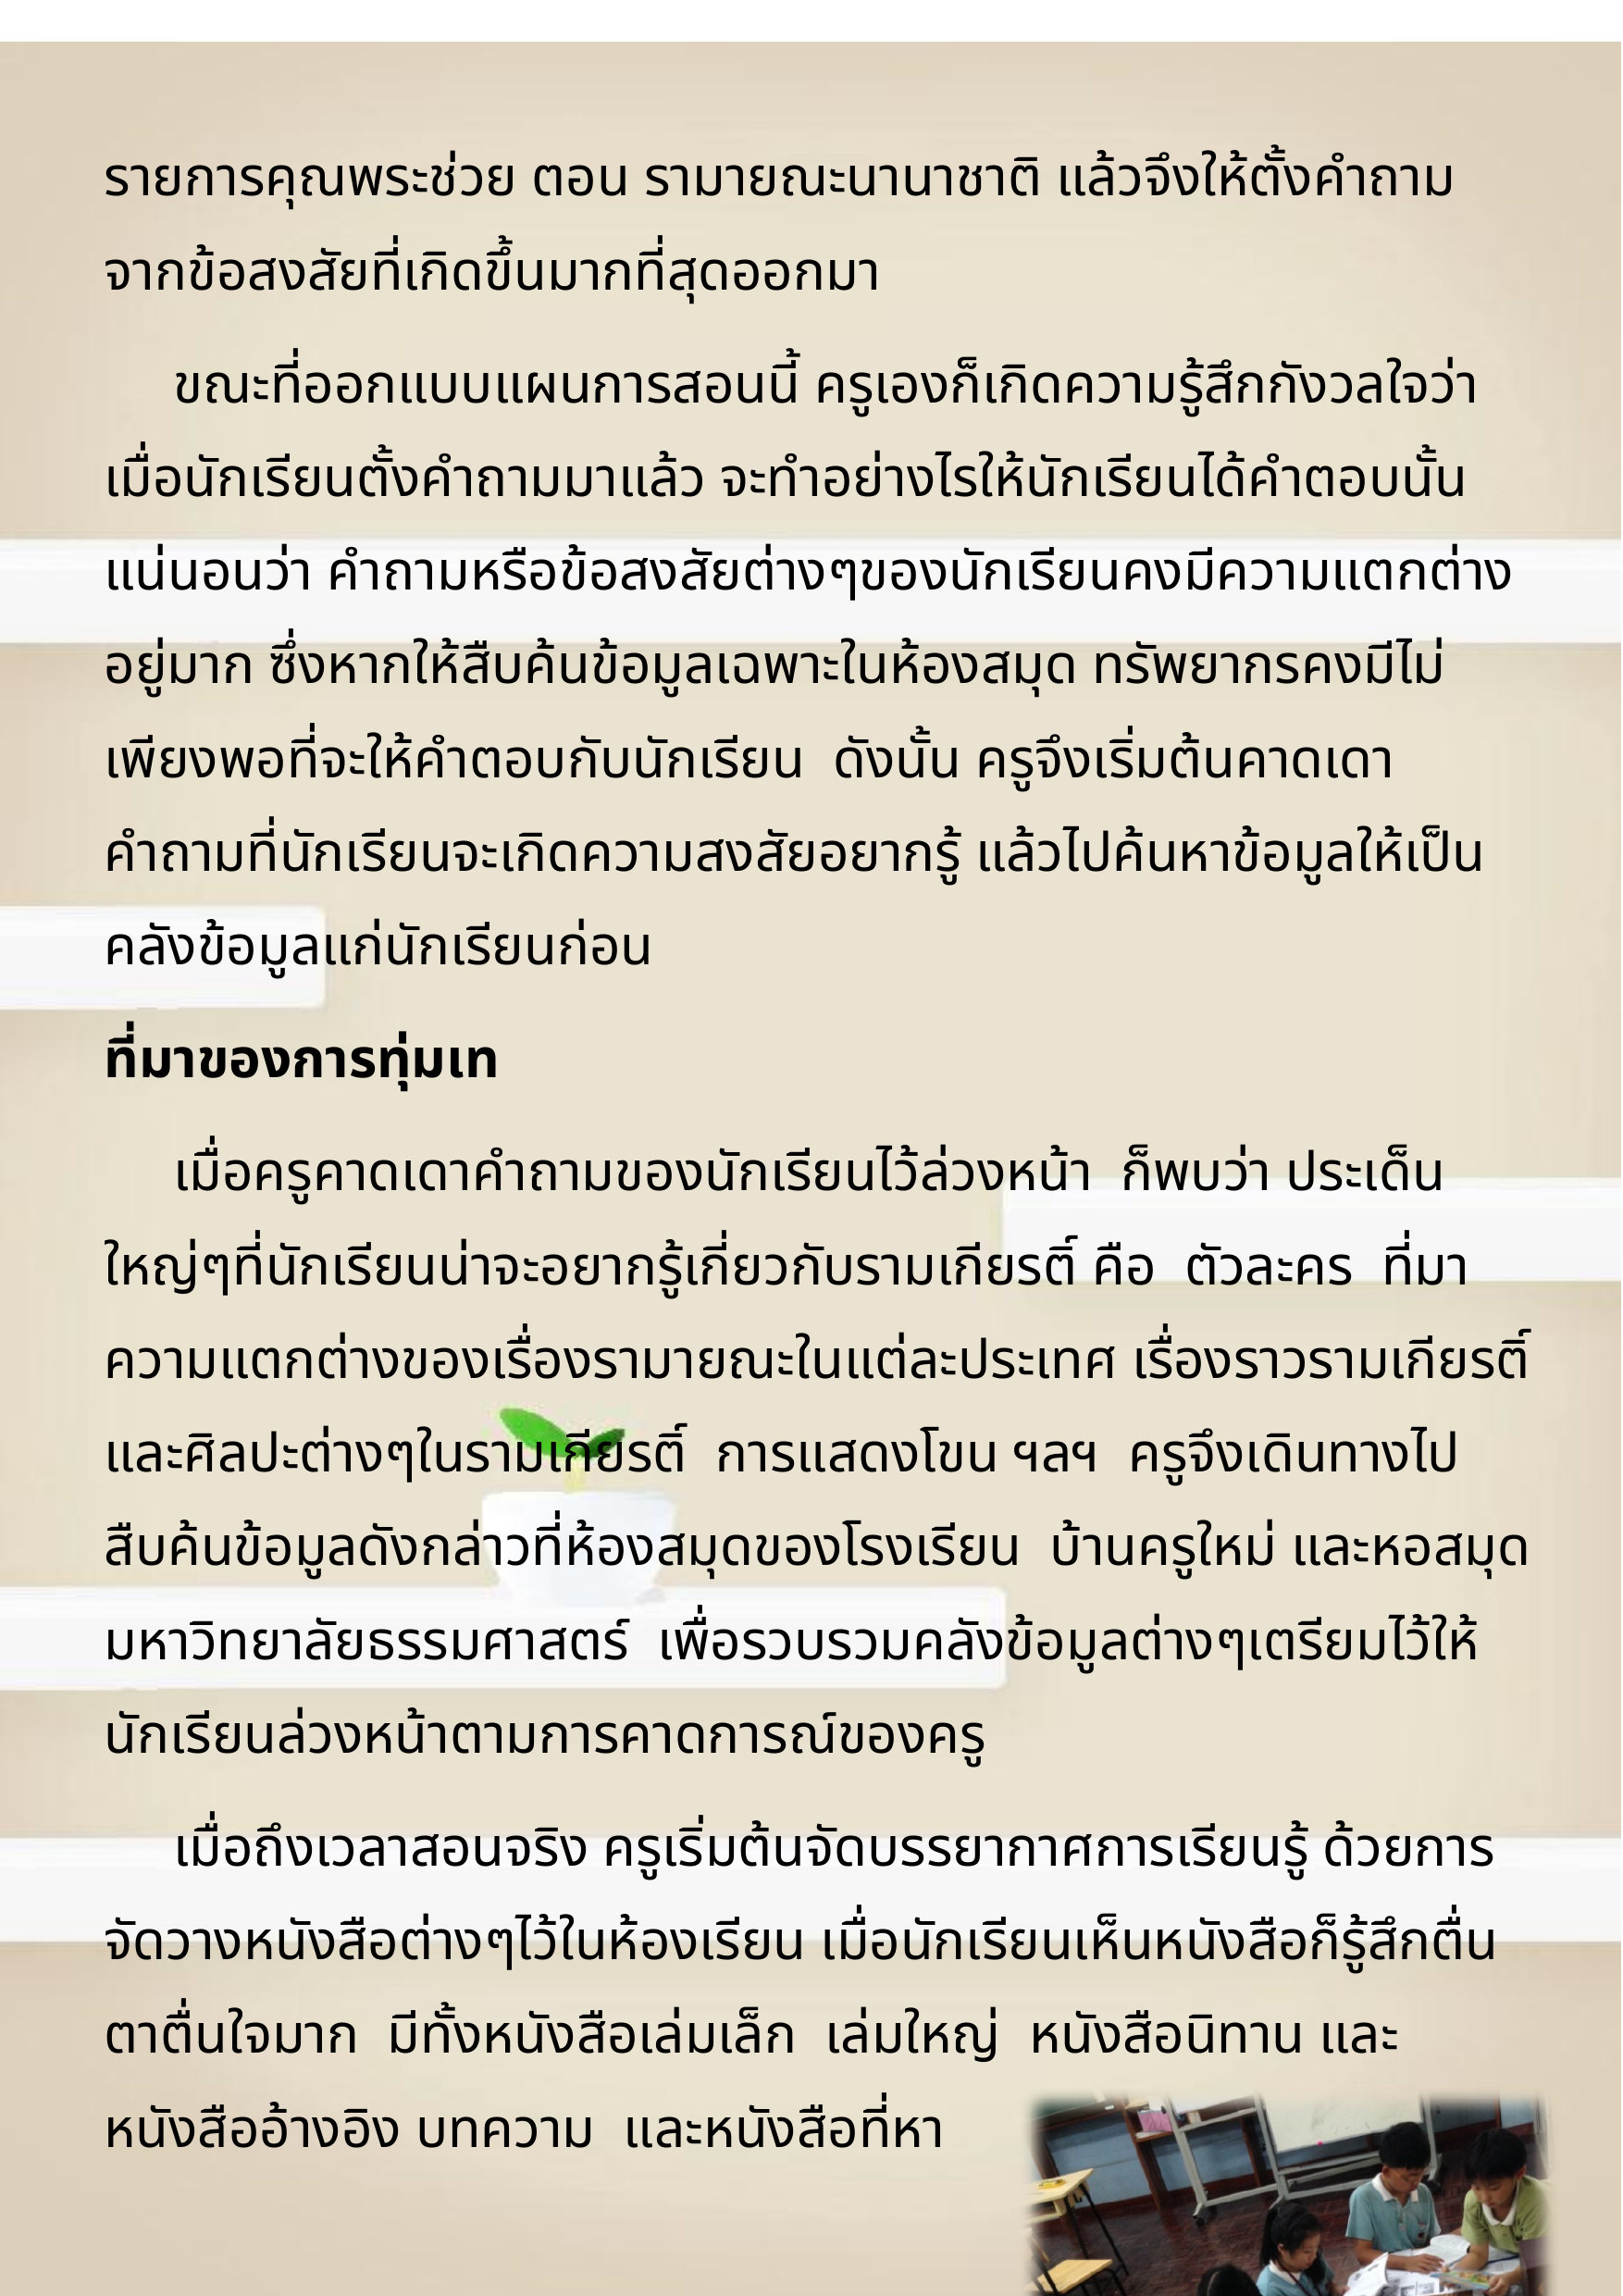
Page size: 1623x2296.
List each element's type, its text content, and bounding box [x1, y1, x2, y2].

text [104, 139, 1533, 314]
picture [0, 42, 1621, 2296]
text ขณะที่ออกแบบแผนการสอนนี้ ครูเองก็เกิดความรู้สึกกังวลใจว่า เมื่อนักเรียนตั้งคำถามมาแล้ว จะทำอย่างไรให้นักเรียนได้คำตอบนั้น แน่นอนว่า คำถามหรือข้อสงสัยต่างๆของนักเรียนคงมีความแตกต่างอยู่มาก ซึ่งหากให้สืบค้นข้อมูลเฉพาะในห้องสมุด ทรัพยากรคงมีไม่เพียงพอที่จะให้คำตอบกับนักเรียน ดังนั้น ครูจึงเริ่มต้นคาดเดาคำถามที่นักเรียนจะเกิดความสงสัยอยากรู้ แล้วไปค้นหาข้อมูลให้เป็นคลังข้อมูลแก่นักเรียนก่อน [104, 345, 1533, 989]
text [104, 1808, 1533, 2171]
text เมื่อครูคาดเดาคำถามของนักเรียนไว้ล่วงหน้า ก็พบว่า ประเด็นใหญ่ๆที่นักเรียนน่าจะอยากรู้เกี่ยวกับรามเกียรติ์ คือ ตัวละคร ที่มา ความแตกต่างของเรื่องรามายณะในแต่ละประเทศ เรื่องราวรามเกียรติ์ และศิลปะต่างๆในรามเกียรติ์ การแสดงโขน ฯลฯ ครูจึงเดินทางไปสืบค้นข้อมูลดังกล่าวที่ห้องสมุดของโรงเรียน บ้านครูใหม่ และหอสมุดมหาวิทยาลัยธรรมศาสตร์ เพื่อรวบรวมคลังข้อมูลต่างๆเตรียมไว้ให้นักเรียนล่วงหน้าตามการคาดการณ์ของครู [104, 1134, 1533, 1778]
text ที่มาของการทุ่มเท [104, 1021, 1533, 1102]
